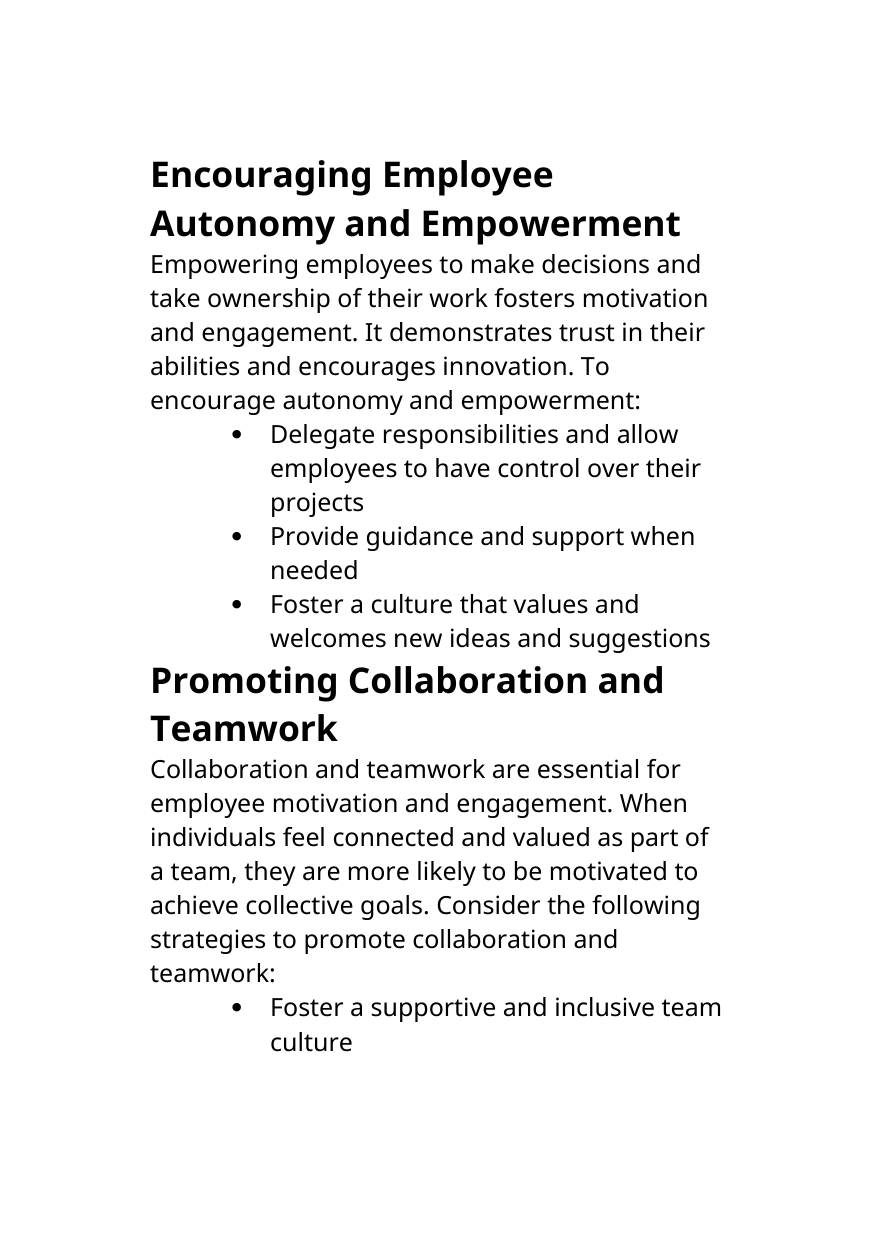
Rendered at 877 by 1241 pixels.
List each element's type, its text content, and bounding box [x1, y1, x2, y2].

list Provide guidance and support when needed [232, 519, 727, 587]
text Empowering employees to make decisions and take ownership of their work fosters motivation and engagement. It demonstrates trust in their abilities and encourages innovation. To encourage autonomy and empowerment: [150, 246, 727, 417]
list Foster a culture that values and welcomes new ideas and suggestions [232, 587, 727, 655]
subtitle Encouraging Employee Autonomy and Empowerment [150, 150, 727, 246]
text Collaboration and teamwork are essential for employee motivation and engagement. When individuals feel connected and valued as part of a team, they are more likely to be motivated to achieve collective goals. Consider the following strategies to promote collaboration and teamwork: [150, 752, 727, 990]
list Delegate responsibilities and allow employees to have control over their projects [232, 417, 727, 519]
subtitle Promoting Collaboration and Teamwork [150, 655, 727, 752]
list Foster a supportive and inclusive team culture [232, 990, 727, 1058]
